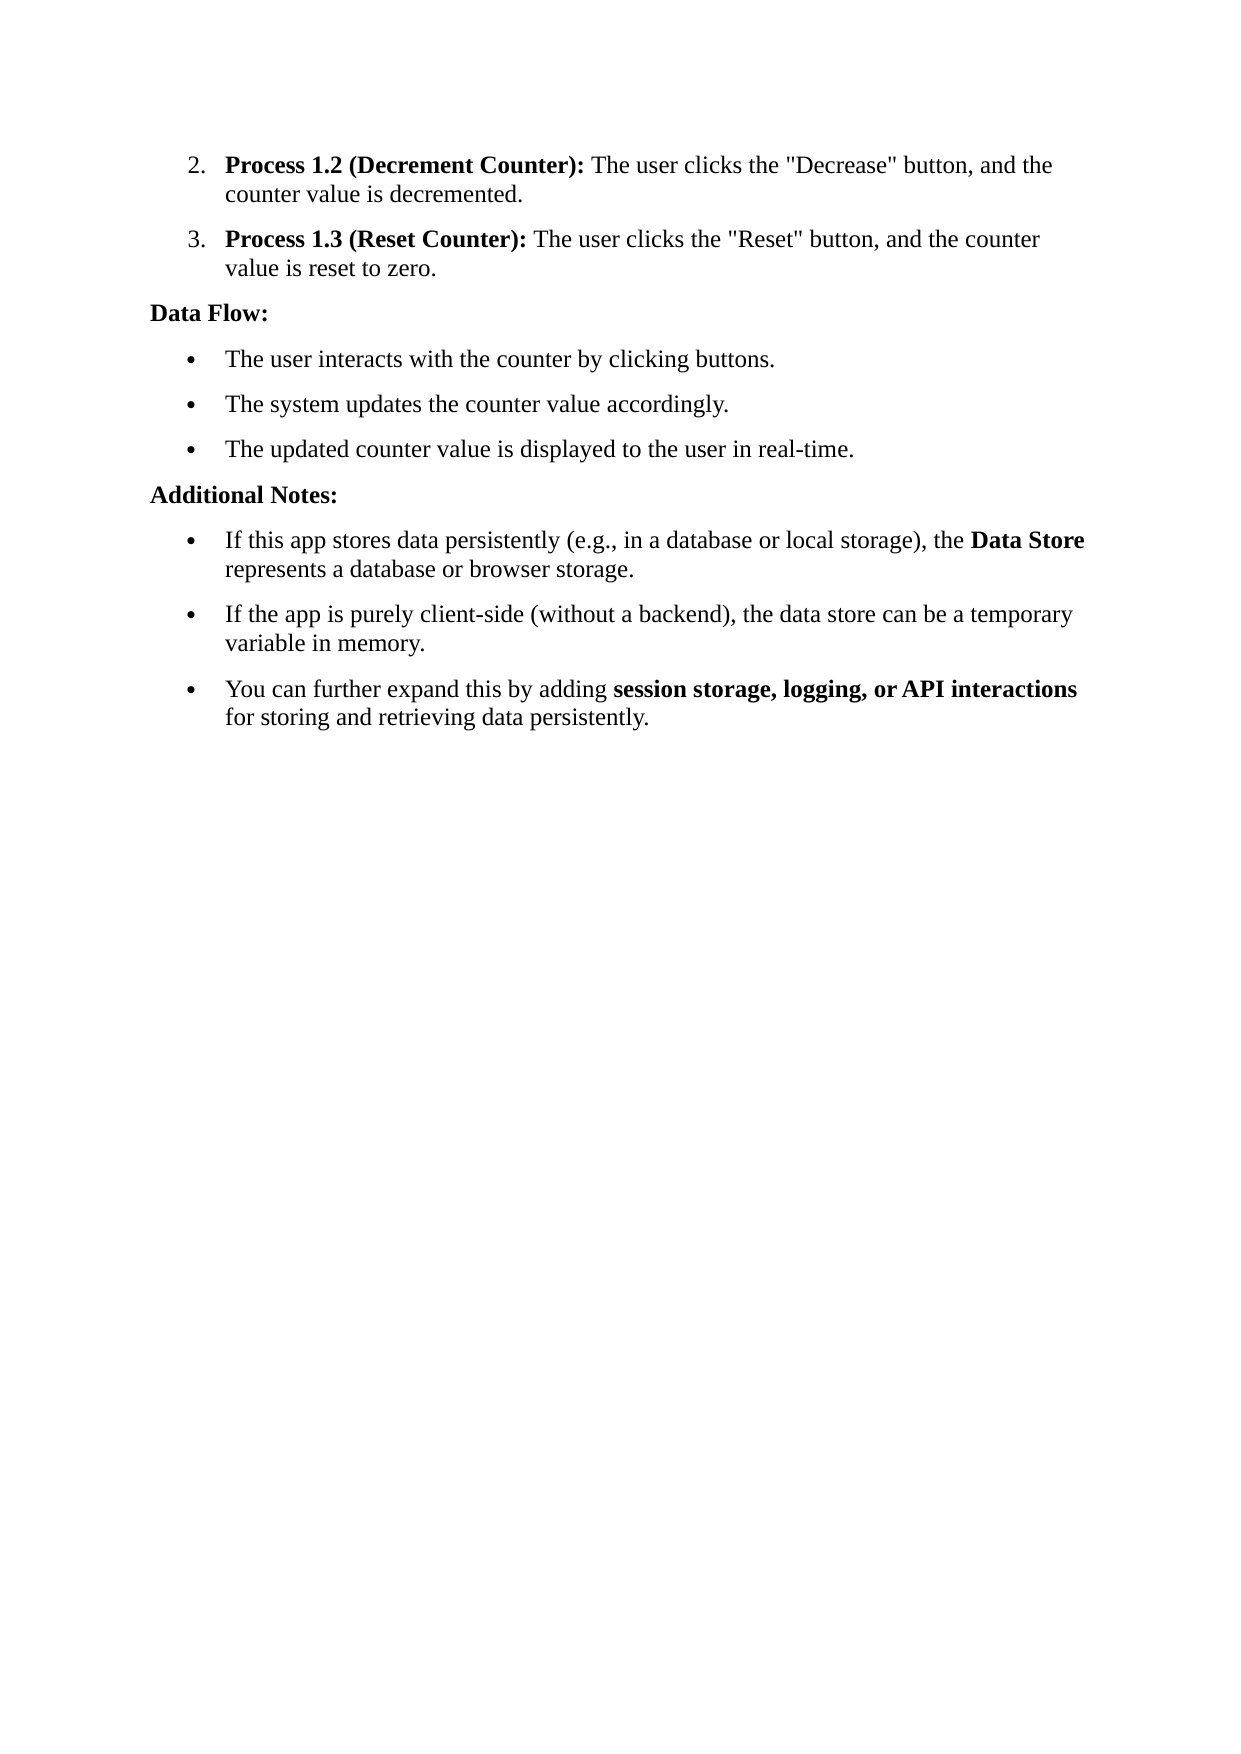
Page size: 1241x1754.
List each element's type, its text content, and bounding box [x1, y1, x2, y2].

list Process 1.2 (Decrement Counter): The user clicks the "Decrease" button, and the counter value is decremented. [187, 150, 1090, 207]
list Process 1.3 (Reset Counter): The user clicks the "Reset" button, and the counter value is reset to zero. [187, 224, 1090, 282]
list The user interacts with the counter by clicking buttons. [187, 344, 1090, 372]
list The updated counter value is displayed to the user in real-time. [187, 434, 1090, 463]
text Data Flow: [150, 298, 1090, 327]
list If the app is purely client-side (without a backend), the data store can be a temporary variable in memory. [187, 599, 1090, 657]
list If this app stores data persistently (e.g., in a database or local storage), the Data Store represents a database or browser storage. [187, 525, 1090, 583]
text Additional Notes: [150, 480, 1090, 509]
list The system updates the counter value accordingly. [187, 389, 1090, 418]
list You can further expand this by adding session storage, logging, or API interactions for storing and retrieving data persistently. [187, 674, 1090, 731]
